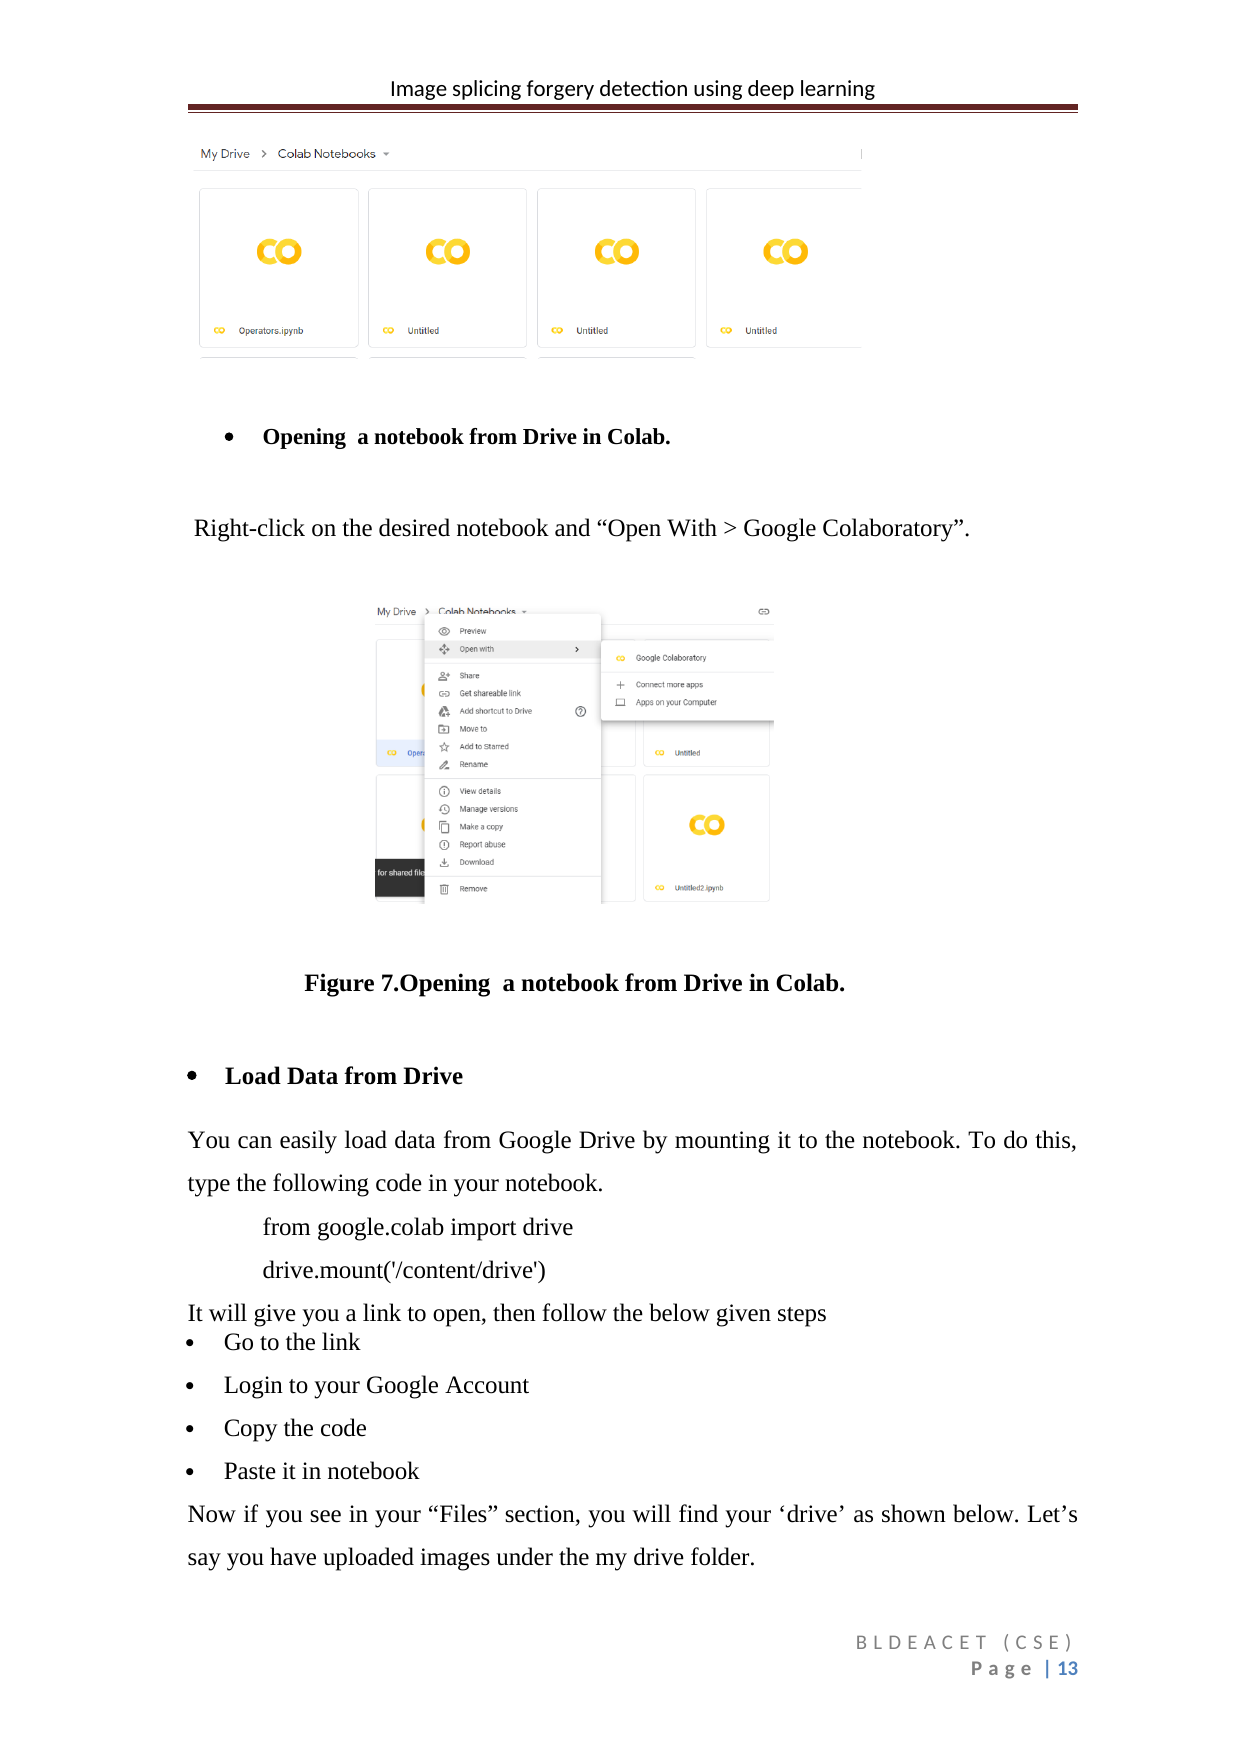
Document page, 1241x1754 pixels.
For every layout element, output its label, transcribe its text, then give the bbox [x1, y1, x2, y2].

text from google.colab import drive [187, 1212, 1078, 1240]
text drive.mount('/content/drive') [187, 1255, 1078, 1283]
list Opening a notebook from Drive in Colab. [225, 423, 1078, 450]
list Go to the link [186, 1327, 1078, 1355]
text You can easily load data from Google Drive by mounting it to the notebook. To do this, type the following code in your notebook. [187, 1125, 1078, 1197]
list Copy the code [186, 1413, 1078, 1442]
list Paste it in notebook [186, 1456, 1078, 1485]
list Login to your Google Account [186, 1370, 1078, 1398]
picture [375, 599, 774, 904]
list Load Data from Drive [187, 1061, 1078, 1089]
text It will give you a link to open, then follow the below given steps [187, 1298, 1078, 1327]
picture [187, 141, 862, 359]
text Now if you see in your “Files” section, you will find your ‘drive’ as shown below. Let’s say you have uploaded images under the my drive folder. [187, 1499, 1078, 1571]
text Figure 7.Opening a notebook from Drive in Colab. [187, 968, 1078, 996]
text Right-click on the desired notebook and “Open With > Google Colaboratory”. [187, 513, 1078, 542]
